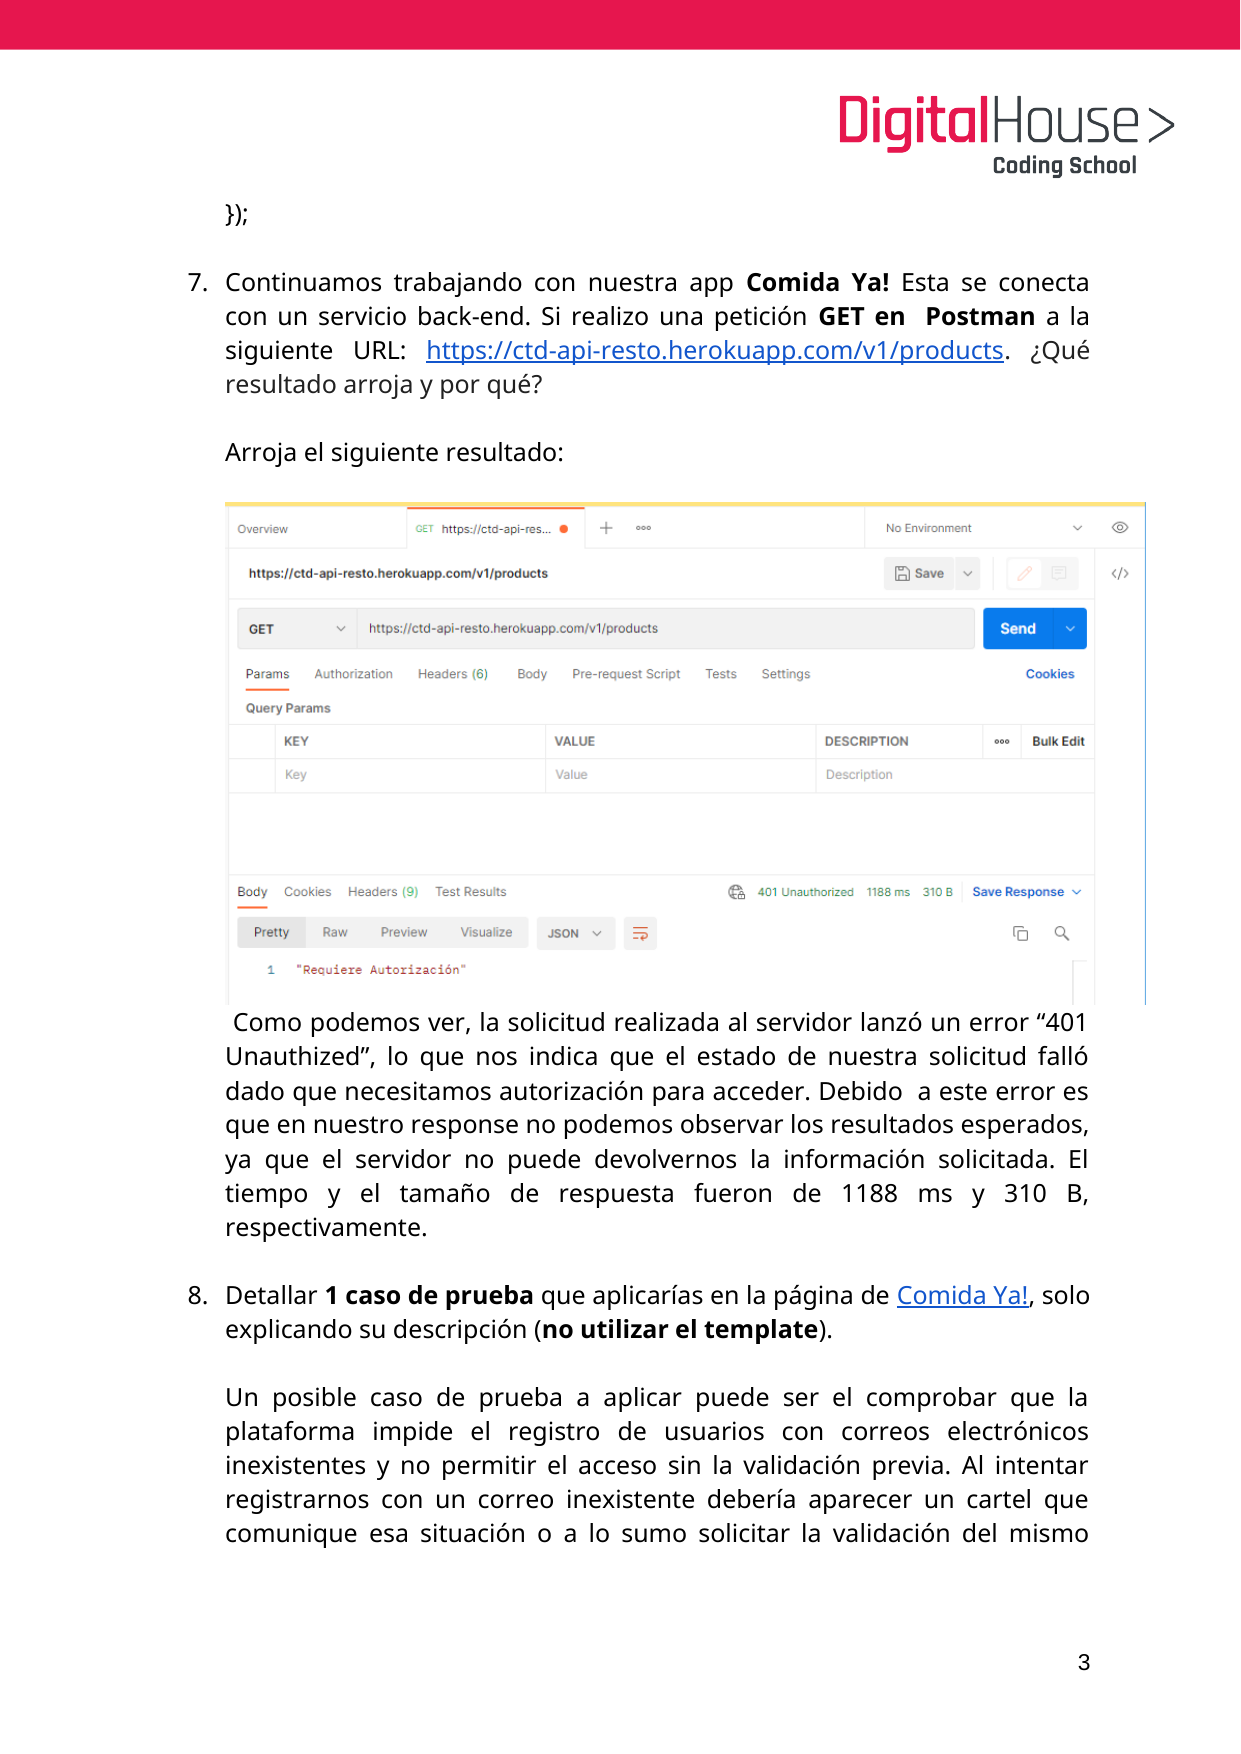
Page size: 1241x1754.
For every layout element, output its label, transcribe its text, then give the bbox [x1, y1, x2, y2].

text Como podemos ver, la solicitud realizada al servidor lanzó un error “401 Unauthized”, lo que nos indica que el estado de nuestra solicitud falló dado que necesitamos autorización para acceder. Debido a este error es que en nuestro response no podemos observar los resultados esperados, ya que el servidor no puede devolvernos la información solicitada. El tiempo y el tamaño de respuesta fueron de 1188 ms y 310 B, respectivamente. [225, 1005, 1090, 1243]
picture [0, 0, 1241, 197]
list Continuamos trabajando con nuestra app Comida Ya! Esta se conecta con un servicio back-end. Si realizo una petición GET en Postman a la siguiente URL: https://ctd-api-resto.herokuapp.com/v1/products. ¿Qué resultado arroja y por qué? [187, 264, 1090, 401]
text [225, 1380, 1090, 1550]
list Detallar 1 caso de prueba que aplicarías en la página de Comida Ya!, solo explicando su descripción (no utilizar el template). [187, 1277, 1090, 1346]
text Arroja el siguiente resultado: [225, 434, 1090, 469]
text }); [225, 150, 1090, 230]
picture [225, 502, 1146, 1005]
